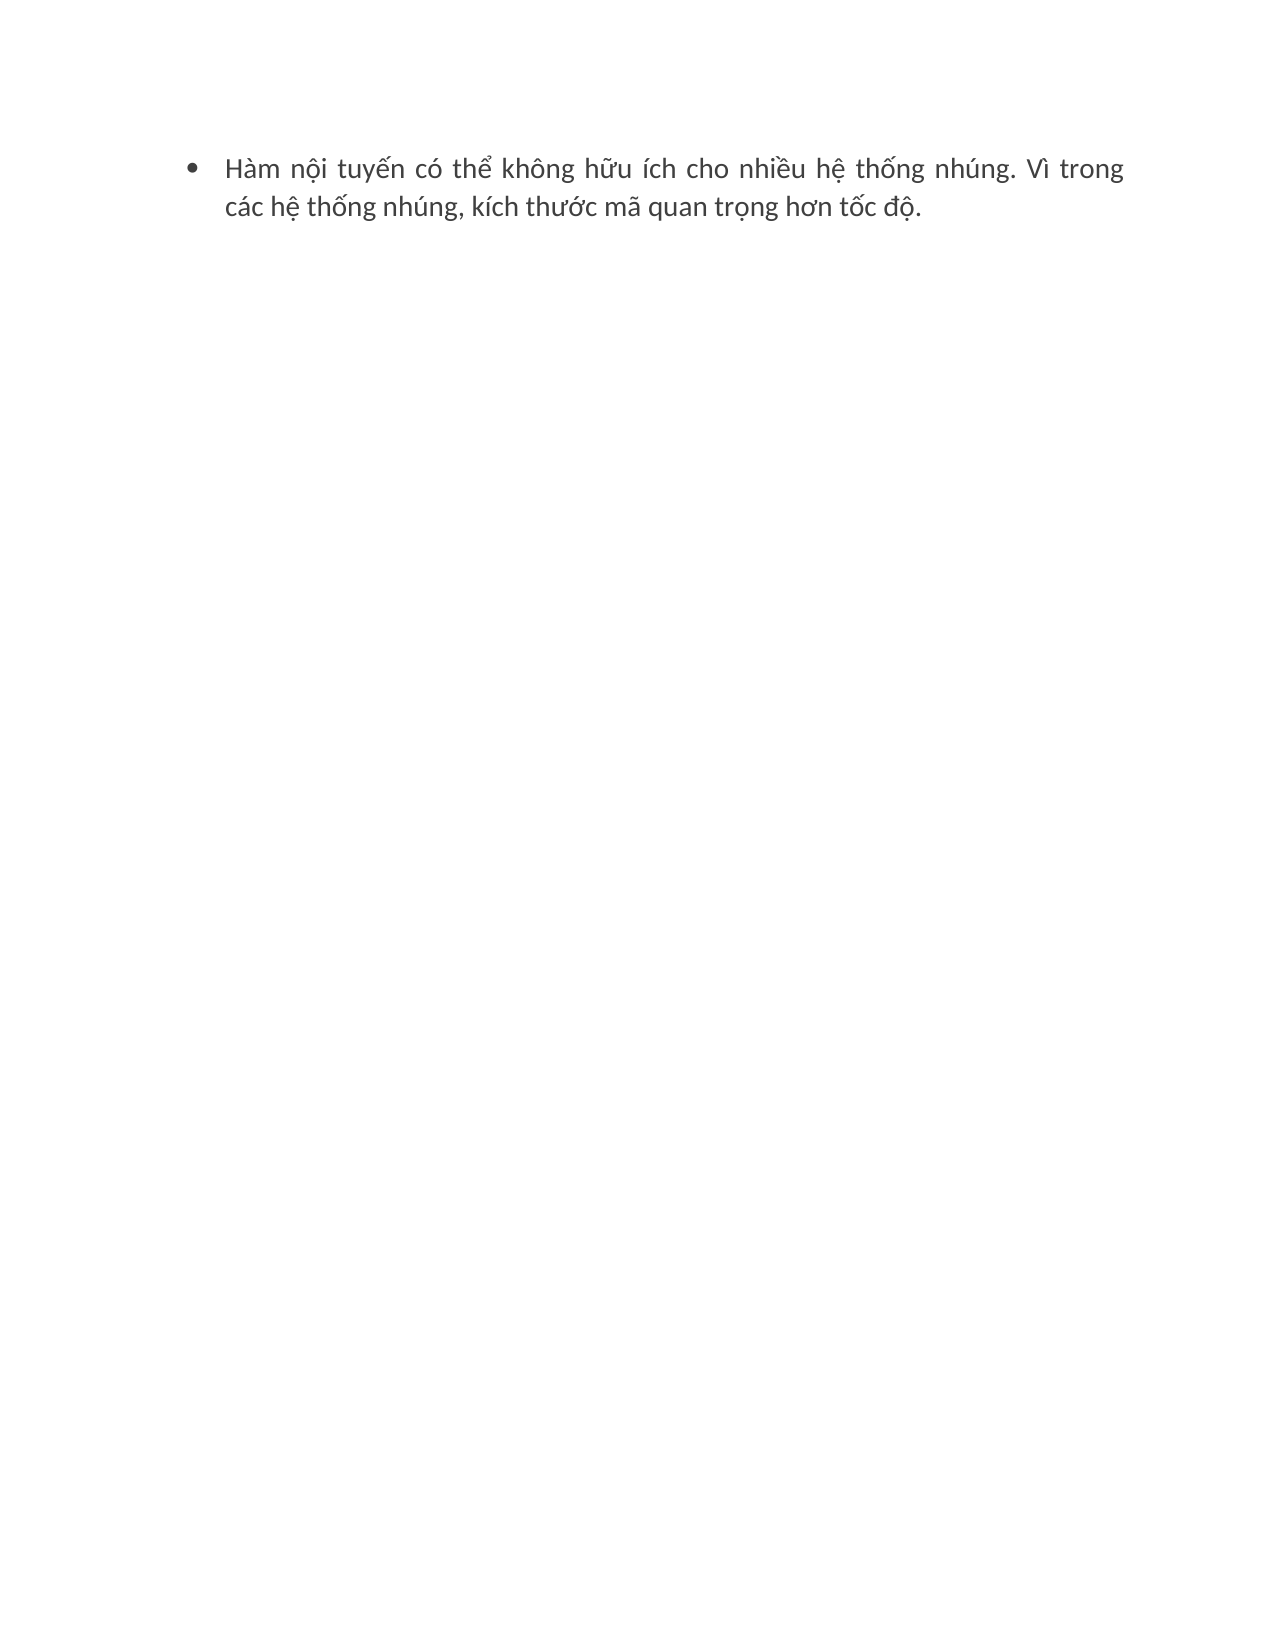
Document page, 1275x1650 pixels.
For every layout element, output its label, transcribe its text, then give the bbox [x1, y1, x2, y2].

list Hàm nội tuyến có thể không hữu ích cho nhiều hệ thống nhúng. Vì trong các hệ thống nhúng, kích thước mã quan trọng hơn tốc độ. [187, 150, 1125, 224]
